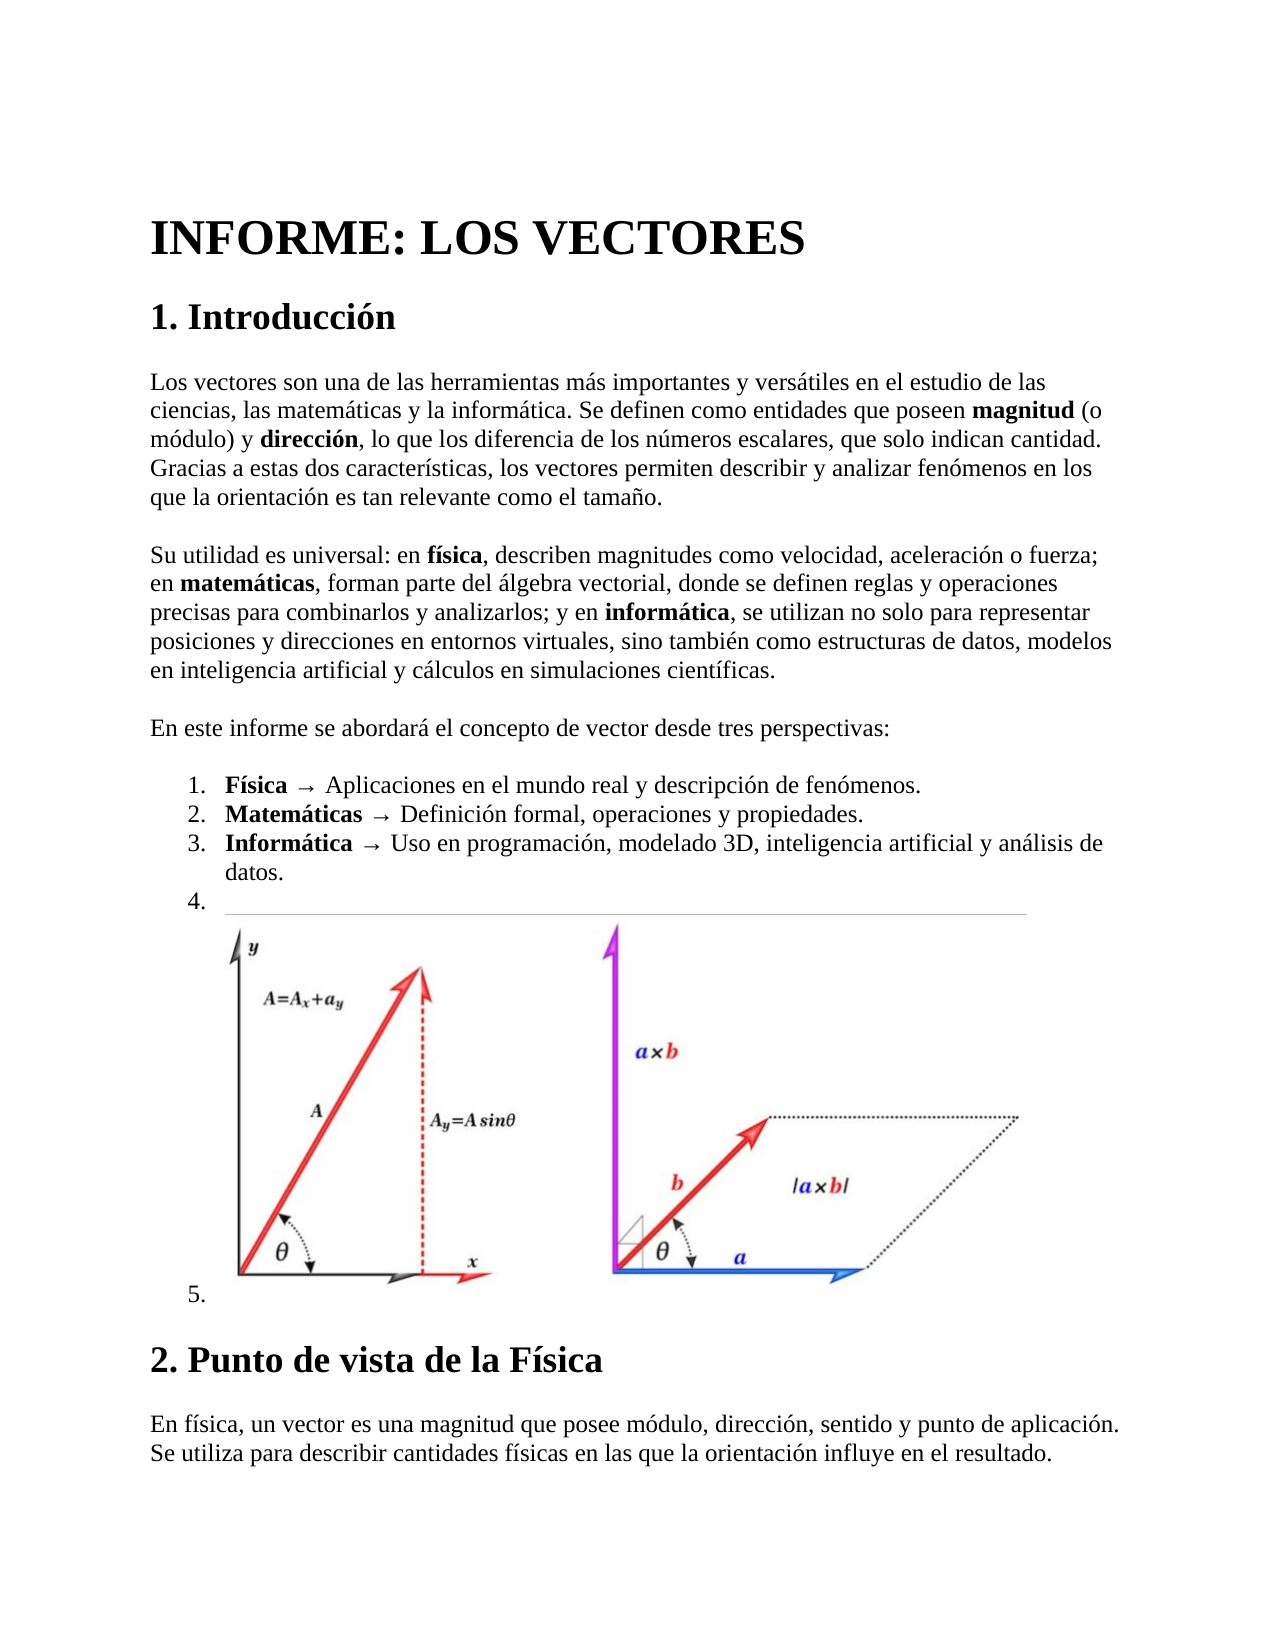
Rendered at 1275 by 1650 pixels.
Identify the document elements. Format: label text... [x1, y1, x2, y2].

text 1. Introducción [150, 294, 1125, 338]
text En este informe se abordará el concepto de vector desde tres perspectivas: [150, 713, 1125, 741]
text INFORME: LOS VECTORES [150, 208, 1125, 265]
list Matemáticas → Definición formal, operaciones y propiedades. [187, 799, 1125, 828]
list Física → Aplicaciones en el mundo real y descripción de fenómenos. [187, 771, 1125, 799]
text En física, un vector es una magnitud que posee módulo, dirección, sentido y punto de aplicación. Se utiliza para describir cantidades físicas en las que la orientación influye en el resultado. [150, 1409, 1125, 1467]
text Los vectores son una de las herramientas más importantes y versátiles en el estudio de las ciencias, las matemáticas y la informática. Se definen como entidades que poseen magnitud (o módulo) y dirección, lo que los diferencia de los números escalares, que solo indican cantidad. Gracias a estas dos características, los vectores permiten describir y analizar fenómenos en los que la orientación es tan relevante como el tamaño. [150, 367, 1125, 511]
text 2. Punto de vista de la Física [150, 1337, 1125, 1380]
picture [225, 914, 1028, 1303]
text Su utilidad es universal: en física, describen magnitudes como velocidad, aceleración o fuerza; en matemáticas, forman parte del álgebra vectorial, donde se definen reglas y operaciones precisas para combinarlos y analizarlos; y en informática, se utilizan no solo para representar posiciones y direcciones en entornos virtuales, sino también como estructuras de datos, modelos en inteligencia artificial y cálculos en simulaciones científicas. [150, 540, 1125, 683]
list Informática → Uso en programación, modelado 3D, inteligencia artificial y análisis de datos. [187, 828, 1125, 886]
